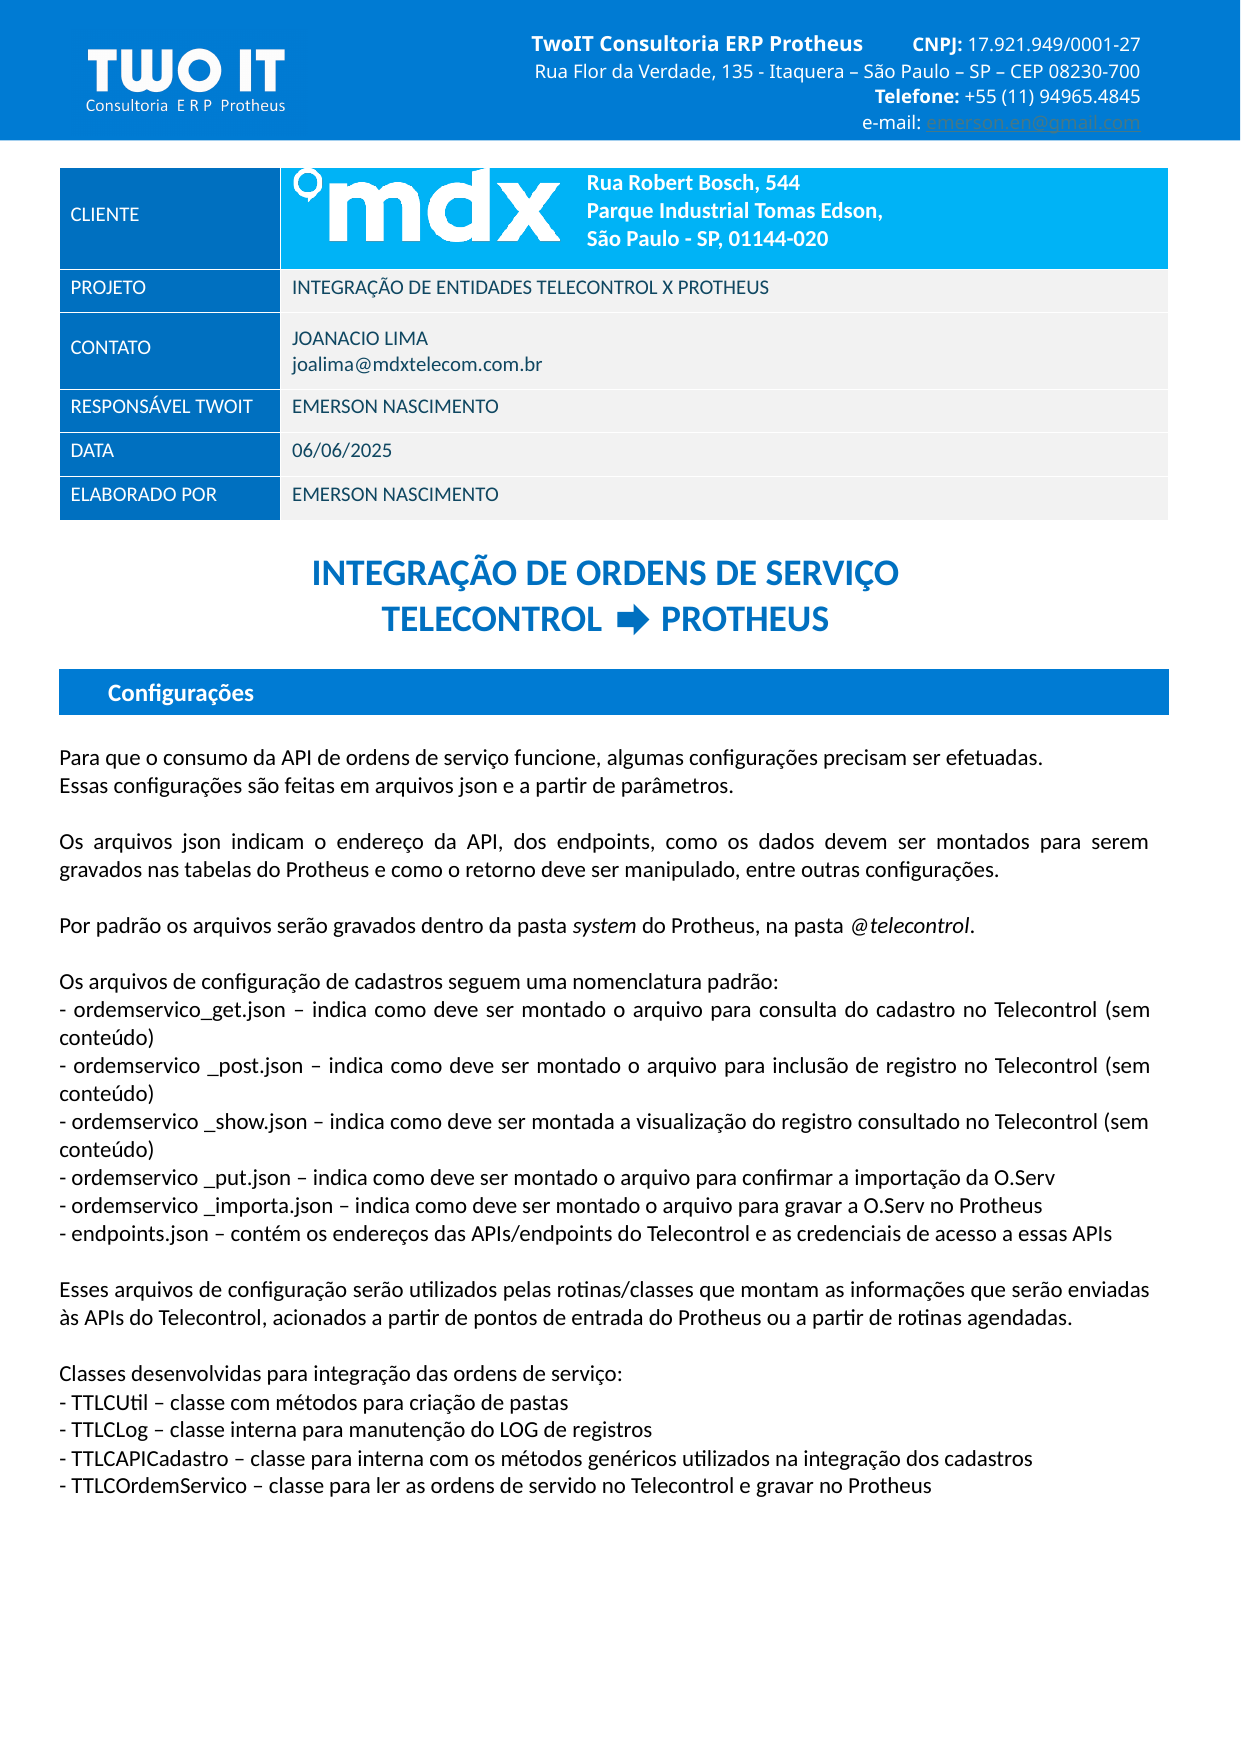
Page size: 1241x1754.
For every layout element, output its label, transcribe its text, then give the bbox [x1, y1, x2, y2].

table_cell EMERSON NASCIMENTO [281, 390, 1168, 432]
table_cell RESPONSÁVEL TWOIT [60, 390, 280, 432]
text TELECONTROL PROTHEUS [59, 595, 1152, 641]
text INTEGRAÇÃO DE ORDENS DE SERVIÇO [59, 549, 1152, 595]
text Classes desenvolvidas para integração das ordens de serviço: [59, 1359, 1152, 1388]
table_cell DATA [60, 433, 280, 476]
text - ordemservico _post.json – indica como deve ser montado o arquivo para inclusão de registro no Telecontrol (sem conteúdo) [59, 1051, 1152, 1107]
text Para que o consumo da API de ordens de serviço funcione, algumas configurações precisam ser efetuadas. [59, 743, 1152, 771]
picture [330, 183, 419, 241]
table_cell EMERSON NASCIMENTO [281, 477, 1168, 520]
text Por padrão os arquivos serão gravados dentro da pasta system do Protheus, na pasta @telecontrol. [59, 911, 1152, 939]
text - TTLCLog – classe interna para manutenção do LOG de registros [59, 1416, 1152, 1444]
text Esses arquivos de configuração serão utilizados pelas rotinas/classes que montam as informações que serão enviadas às APIs do Telecontrol, acionados a partir de pontos de entrada do Protheus ou a partir de rotinas agendadas. [59, 1276, 1152, 1332]
table_cell INTEGRAÇÃO DE ENTIDADES TELECONTROL X PROTHEUS [281, 270, 1168, 312]
picture [498, 183, 559, 241]
text - ordemservico _importa.json – indica como deve ser montado o arquivo para gravar a O.Serv no Protheus [59, 1191, 1152, 1219]
table_header Configurações [59, 669, 1169, 715]
table_cell PROJETO [60, 270, 280, 312]
text - TTLCUtil – classe com métodos para criação de pastas [59, 1388, 1152, 1416]
text - ordemservico _show.json – indica como deve ser montada a visualização do registro consultado no Telecontrol (sem conteúdo) [59, 1107, 1152, 1163]
table_cell JOANACIO LIMA joalima@mdxtelecom.com.br [281, 313, 1168, 389]
picture [71, 29, 308, 136]
table_cell CONTATO [60, 313, 280, 389]
text - ordemservico_get.json – indica como deve ser montado o arquivo para consulta do cadastro no Telecontrol (sem conteúdo) [59, 995, 1152, 1051]
text Os arquivos json indicam o endereço da API, dos endpoints, como os dados devem ser montados para serem gravados nas tabelas do Protheus e como o retorno deve ser manipulado, entre outras configurações. [59, 827, 1152, 883]
table_header [281, 168, 1168, 269]
picture [294, 167, 322, 199]
text - TTLCOrdemServico – classe para ler as ordens de servido no Telecontrol e gravar no Protheus [59, 1472, 1152, 1500]
text Essas configurações são feitas em arquivos json e a partir de parâmetros. [59, 771, 1152, 799]
table_header CLIENTE [60, 168, 280, 269]
text - endpoints.json – contém os endereços das APIs/endpoints do Telecontrol e as credenciais de acesso a essas APIs [59, 1219, 1152, 1247]
picture [428, 167, 489, 241]
table_cell 06/06/2025 [281, 433, 1168, 476]
table_cell ELABORADO POR [60, 477, 280, 520]
text Os arquivos de configuração de cadastros seguem uma nomenclatura padrão: [59, 967, 1152, 995]
text - TTLCAPICadastro – classe para interna com os métodos genéricos utilizados na integração dos cadastros [59, 1444, 1152, 1472]
text - ordemservico _put.json – indica como deve ser montado o arquivo para confirmar a importação da O.Serv [59, 1163, 1152, 1191]
